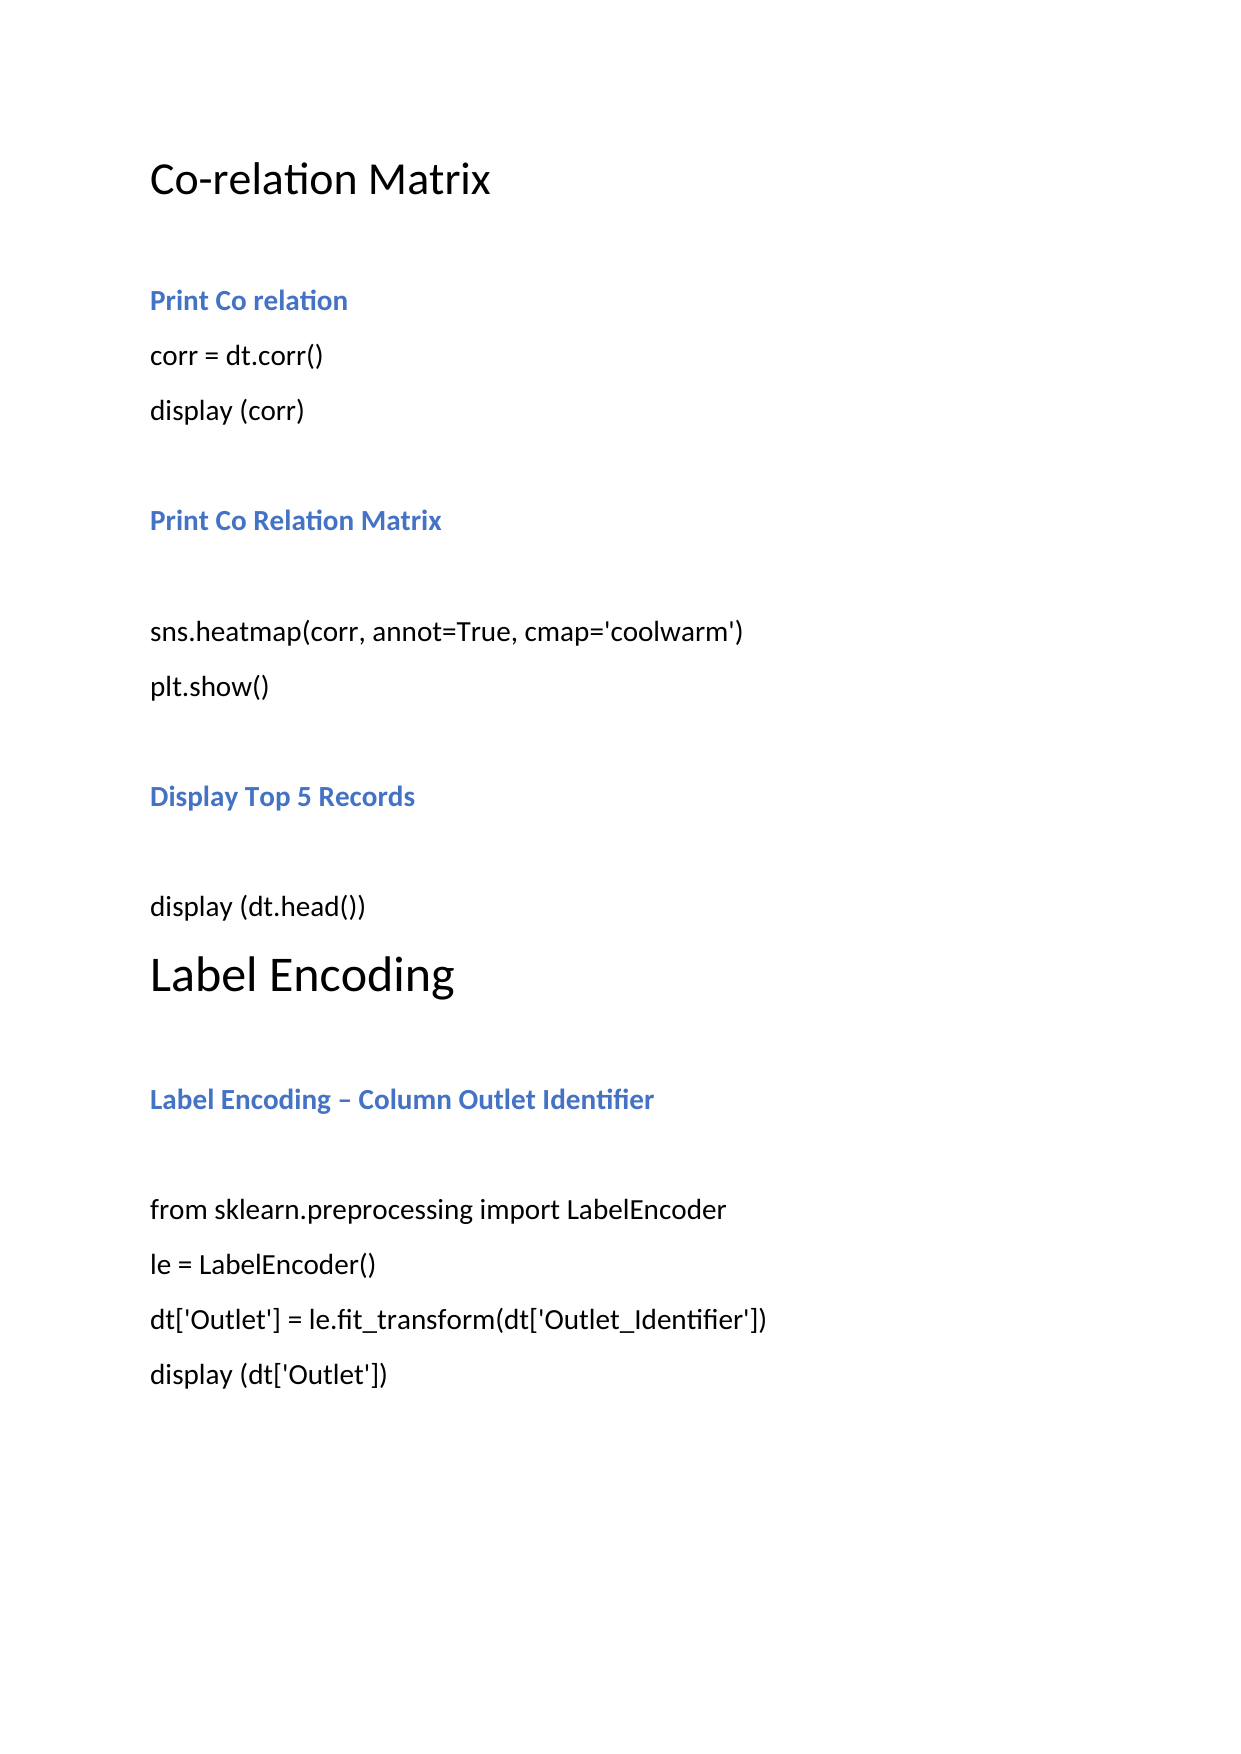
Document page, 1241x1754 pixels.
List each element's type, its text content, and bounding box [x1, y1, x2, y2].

text Label Encoding – Column Outlet Identifier [150, 1081, 1090, 1117]
text Display Top 5 Records [150, 778, 1090, 814]
text from sklearn.preprocessing import LabelEncoder [150, 1191, 1090, 1227]
text corr = dt.corr() [150, 337, 1090, 373]
text display (dt.head()) [150, 888, 1090, 924]
text sns.heatmap(corr, annot=True, cmap='coolwarm') [150, 613, 1090, 648]
text display (corr) [150, 392, 1090, 428]
text le = LabelEncoder() [150, 1246, 1090, 1282]
text dt['Outlet'] = le.fit_transform(dt['Outlet_Identifier']) [150, 1301, 1090, 1337]
text display (dt['Outlet']) [150, 1356, 1090, 1392]
text Label Encoding [150, 943, 1090, 1004]
text Print Co Relation Matrix [150, 502, 1090, 538]
text plt.show() [150, 668, 1090, 703]
text Co-relation Matrix [150, 150, 1090, 206]
text Print Co relation [150, 282, 1090, 318]
